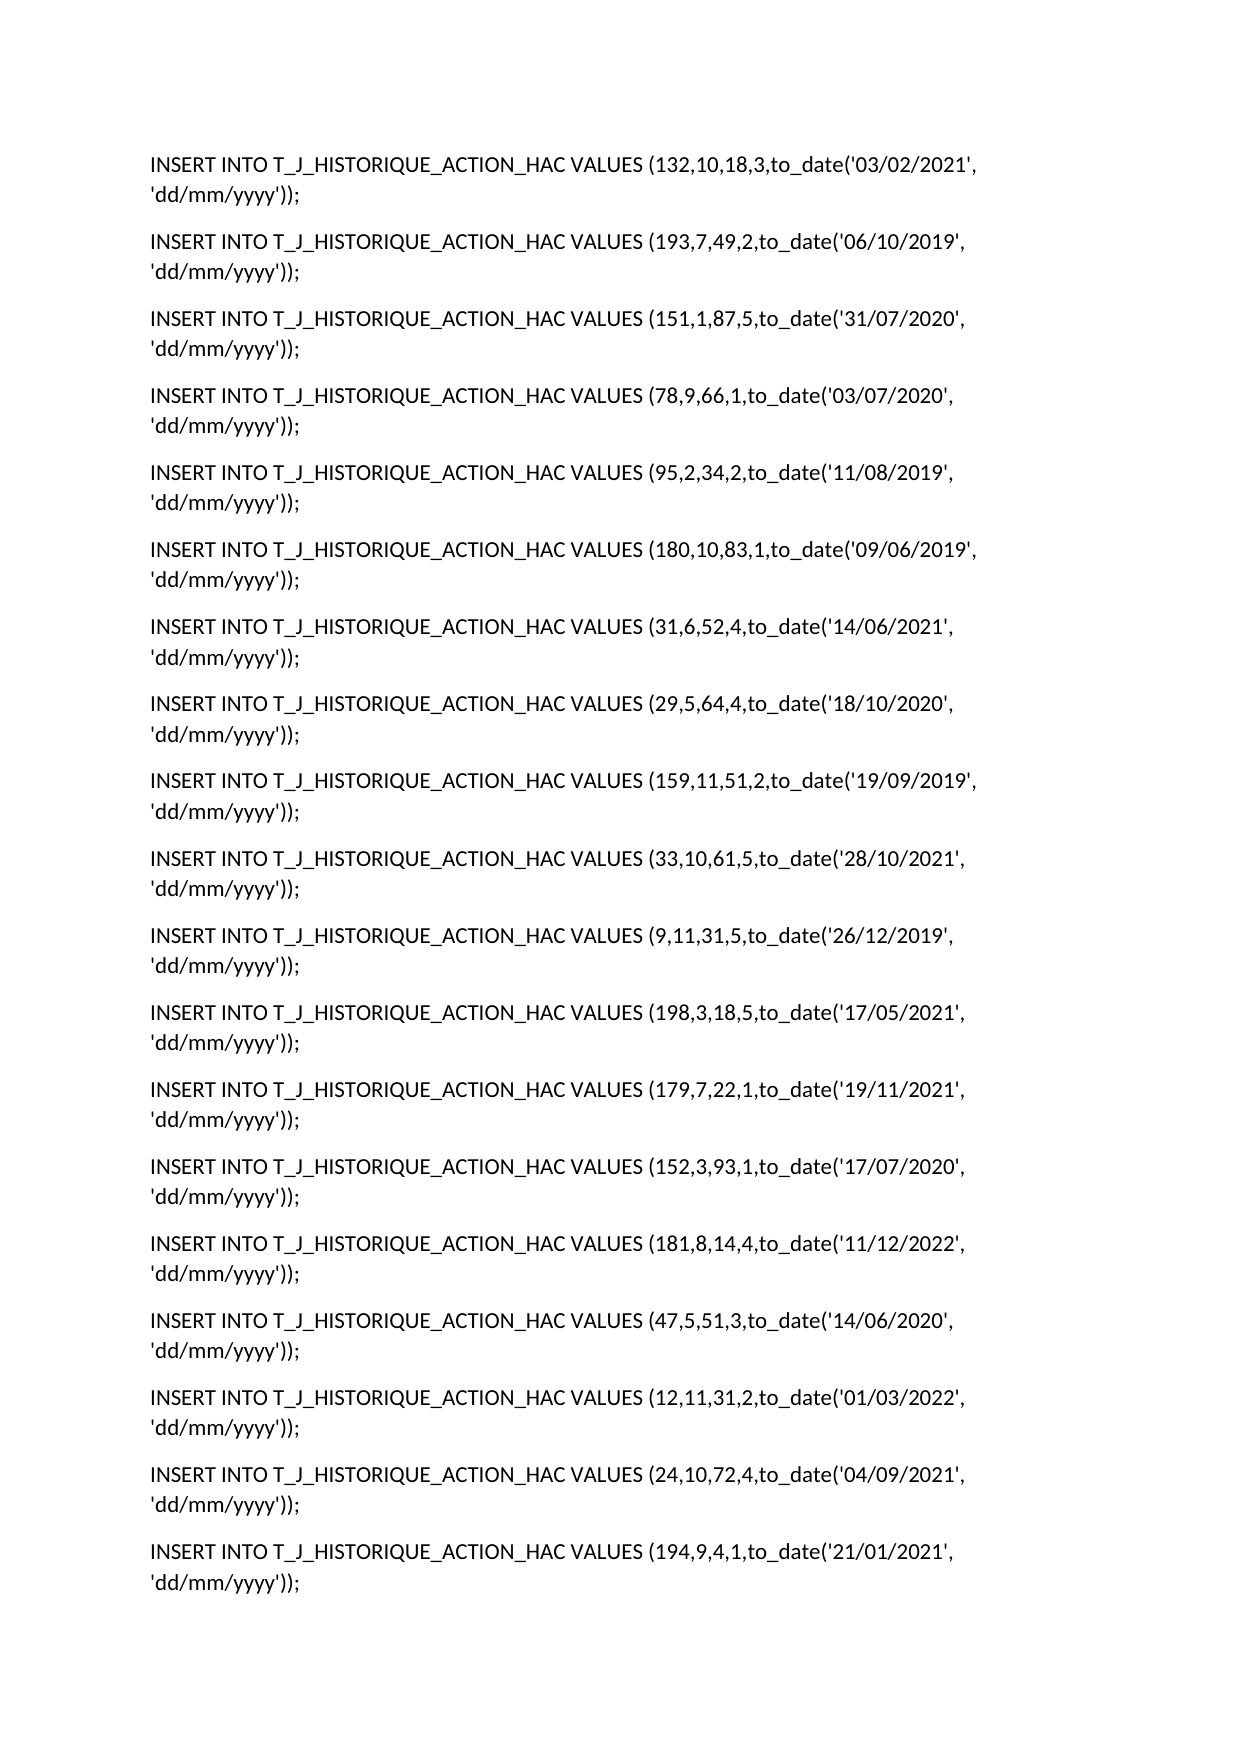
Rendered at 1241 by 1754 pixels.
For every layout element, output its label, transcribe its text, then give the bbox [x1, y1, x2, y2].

text INSERT INTO T_J_HISTORIQUE_ACTION_HAC VALUES (29,5,64,4,to_date('18/10/2020', 'dd/mm/yyyy')); [150, 689, 1090, 748]
text INSERT INTO T_J_HISTORIQUE_ACTION_HAC VALUES (31,6,52,4,to_date('14/06/2021', 'dd/mm/yyyy')); [150, 612, 1090, 671]
text INSERT INTO T_J_HISTORIQUE_ACTION_HAC VALUES (180,10,83,1,to_date('09/06/2019', 'dd/mm/yyyy')); [150, 535, 1090, 594]
text INSERT INTO T_J_HISTORIQUE_ACTION_HAC VALUES (181,8,14,4,to_date('11/12/2022', 'dd/mm/yyyy')); [150, 1229, 1090, 1287]
text INSERT INTO T_J_HISTORIQUE_ACTION_HAC VALUES (47,5,51,3,to_date('14/06/2020', 'dd/mm/yyyy')); [150, 1306, 1090, 1364]
text INSERT INTO T_J_HISTORIQUE_ACTION_HAC VALUES (159,11,51,2,to_date('19/09/2019', 'dd/mm/yyyy')); [150, 767, 1090, 825]
text INSERT INTO T_J_HISTORIQUE_ACTION_HAC VALUES (9,11,31,5,to_date('26/12/2019', 'dd/mm/yyyy')); [150, 921, 1090, 979]
text INSERT INTO T_J_HISTORIQUE_ACTION_HAC VALUES (132,10,18,3,to_date('03/02/2021', 'dd/mm/yyyy')); [150, 150, 1090, 208]
text INSERT INTO T_J_HISTORIQUE_ACTION_HAC VALUES (24,10,72,4,to_date('04/09/2021', 'dd/mm/yyyy')); [150, 1460, 1090, 1519]
text INSERT INTO T_J_HISTORIQUE_ACTION_HAC VALUES (193,7,49,2,to_date('06/10/2019', 'dd/mm/yyyy')); [150, 227, 1090, 285]
text INSERT INTO T_J_HISTORIQUE_ACTION_HAC VALUES (151,1,87,5,to_date('31/07/2020', 'dd/mm/yyyy')); [150, 304, 1090, 362]
text INSERT INTO T_J_HISTORIQUE_ACTION_HAC VALUES (12,11,31,2,to_date('01/03/2022', 'dd/mm/yyyy')); [150, 1383, 1090, 1442]
text INSERT INTO T_J_HISTORIQUE_ACTION_HAC VALUES (198,3,18,5,to_date('17/05/2021', 'dd/mm/yyyy')); [150, 998, 1090, 1056]
text INSERT INTO T_J_HISTORIQUE_ACTION_HAC VALUES (194,9,4,1,to_date('21/01/2021', 'dd/mm/yyyy')); [150, 1537, 1090, 1596]
text INSERT INTO T_J_HISTORIQUE_ACTION_HAC VALUES (78,9,66,1,to_date('03/07/2020', 'dd/mm/yyyy')); [150, 381, 1090, 439]
text INSERT INTO T_J_HISTORIQUE_ACTION_HAC VALUES (95,2,34,2,to_date('11/08/2019', 'dd/mm/yyyy')); [150, 458, 1090, 517]
text INSERT INTO T_J_HISTORIQUE_ACTION_HAC VALUES (152,3,93,1,to_date('17/07/2020', 'dd/mm/yyyy')); [150, 1152, 1090, 1210]
text INSERT INTO T_J_HISTORIQUE_ACTION_HAC VALUES (33,10,61,5,to_date('28/10/2021', 'dd/mm/yyyy')); [150, 844, 1090, 902]
text INSERT INTO T_J_HISTORIQUE_ACTION_HAC VALUES (179,7,22,1,to_date('19/11/2021', 'dd/mm/yyyy')); [150, 1075, 1090, 1133]
